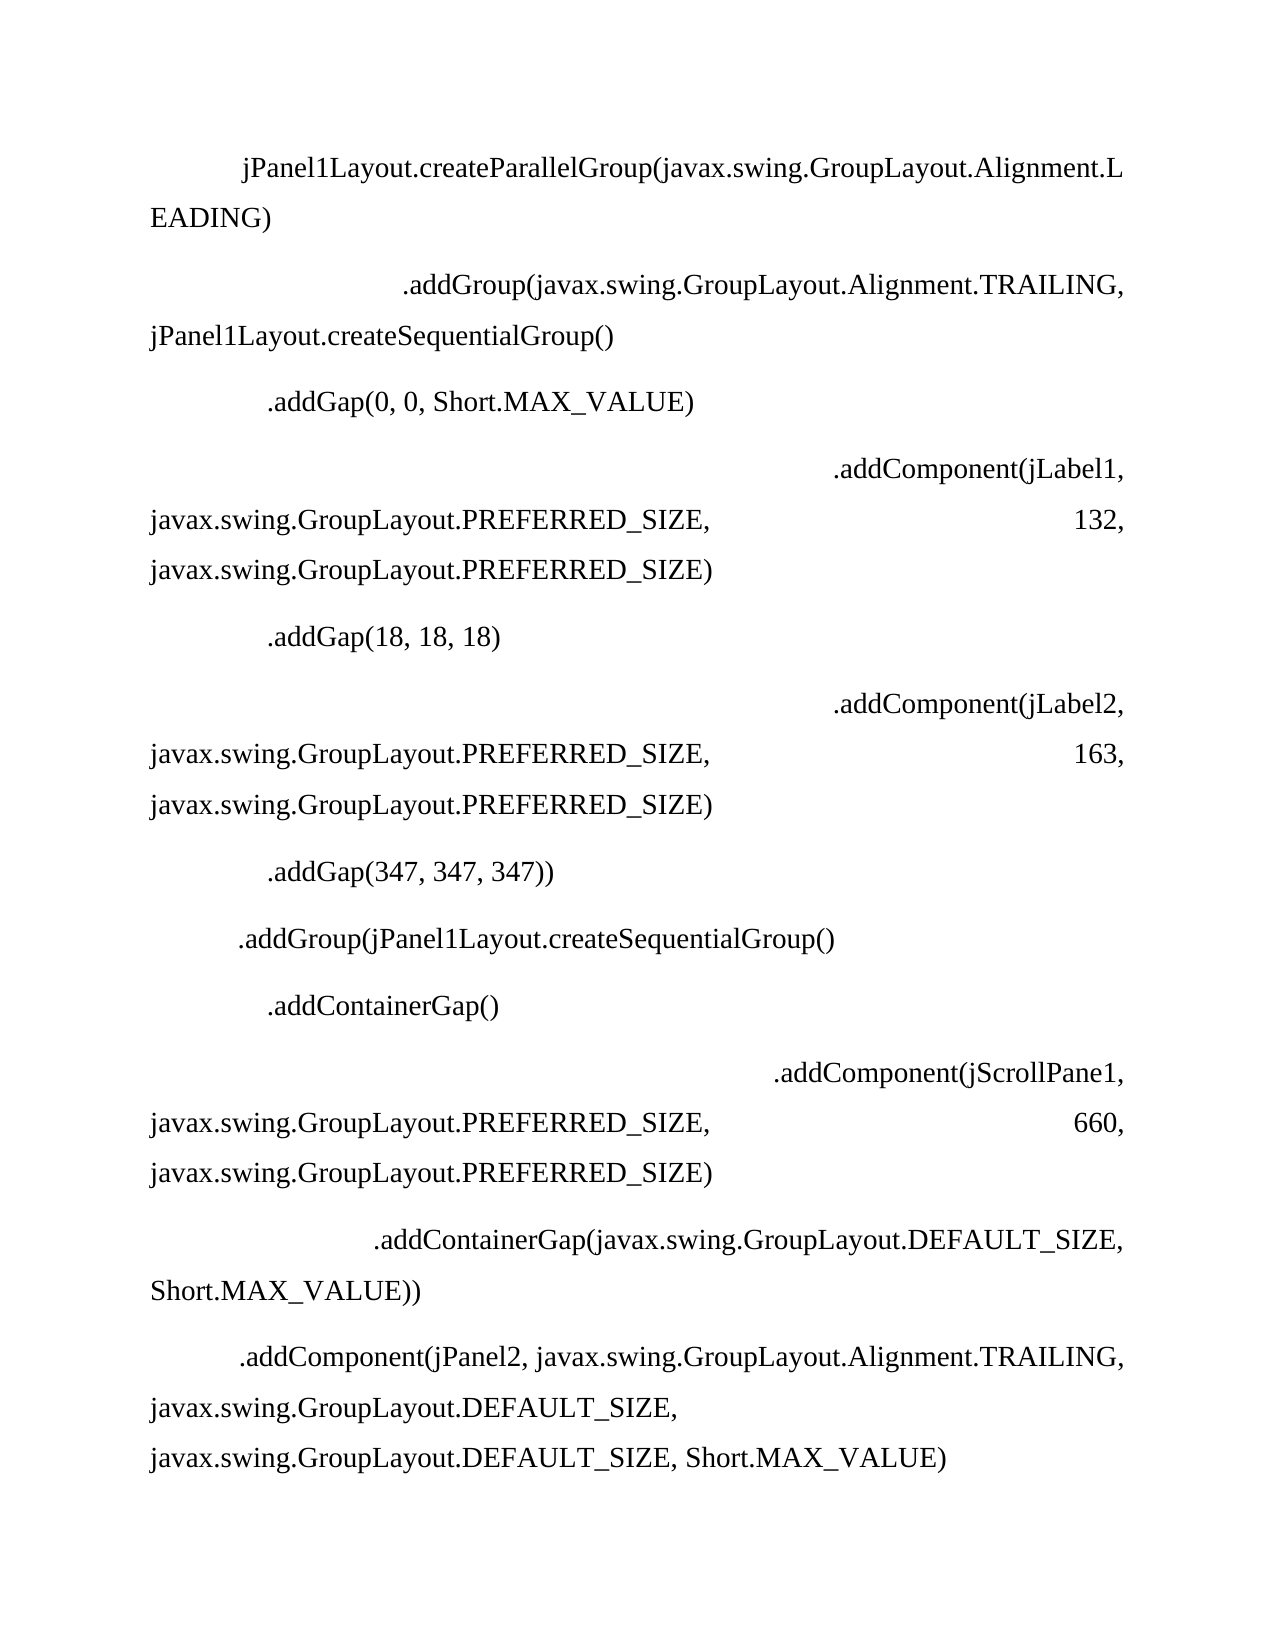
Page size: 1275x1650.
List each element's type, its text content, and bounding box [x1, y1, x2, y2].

text .addComponent(jPanel2, javax.swing.GroupLayout.Alignment.TRAILING, javax.swing.GroupLayout.DEFAULT_SIZE, javax.swing.GroupLayout.DEFAULT_SIZE, Short.MAX_VALUE) [150, 1339, 1125, 1474]
text .addGroup(jPanel1Layout.createSequentialGroup() [150, 921, 1125, 954]
text .addContainerGap() [150, 988, 1125, 1021]
text .addComponent(jLabel2, javax.swing.GroupLayout.PREFERRED_SIZE, 163, javax.swing.GroupLayout.PREFERRED_SIZE) [150, 686, 1125, 820]
text .addGap(347, 347, 347)) [150, 854, 1125, 887]
text .addGap(18, 18, 18) [150, 619, 1125, 653]
text .addComponent(jLabel1, javax.swing.GroupLayout.PREFERRED_SIZE, 132, javax.swing.GroupLayout.PREFERRED_SIZE) [150, 452, 1125, 586]
text .addGap(0, 0, Short.MAX_VALUE) [150, 384, 1125, 418]
text .addComponent(jScrollPane1, javax.swing.GroupLayout.PREFERRED_SIZE, 660, javax.swing.GroupLayout.PREFERRED_SIZE) [150, 1055, 1125, 1189]
text .addContainerGap(javax.swing.GroupLayout.DEFAULT_SIZE, Short.MAX_VALUE)) [150, 1222, 1125, 1306]
text jPanel1Layout.createParallelGroup(javax.swing.GroupLayout.Alignment.LEADING) [150, 150, 1125, 234]
text .addGroup(javax.swing.GroupLayout.Alignment.TRAILING, jPanel1Layout.createSequentialGroup() [150, 267, 1125, 351]
